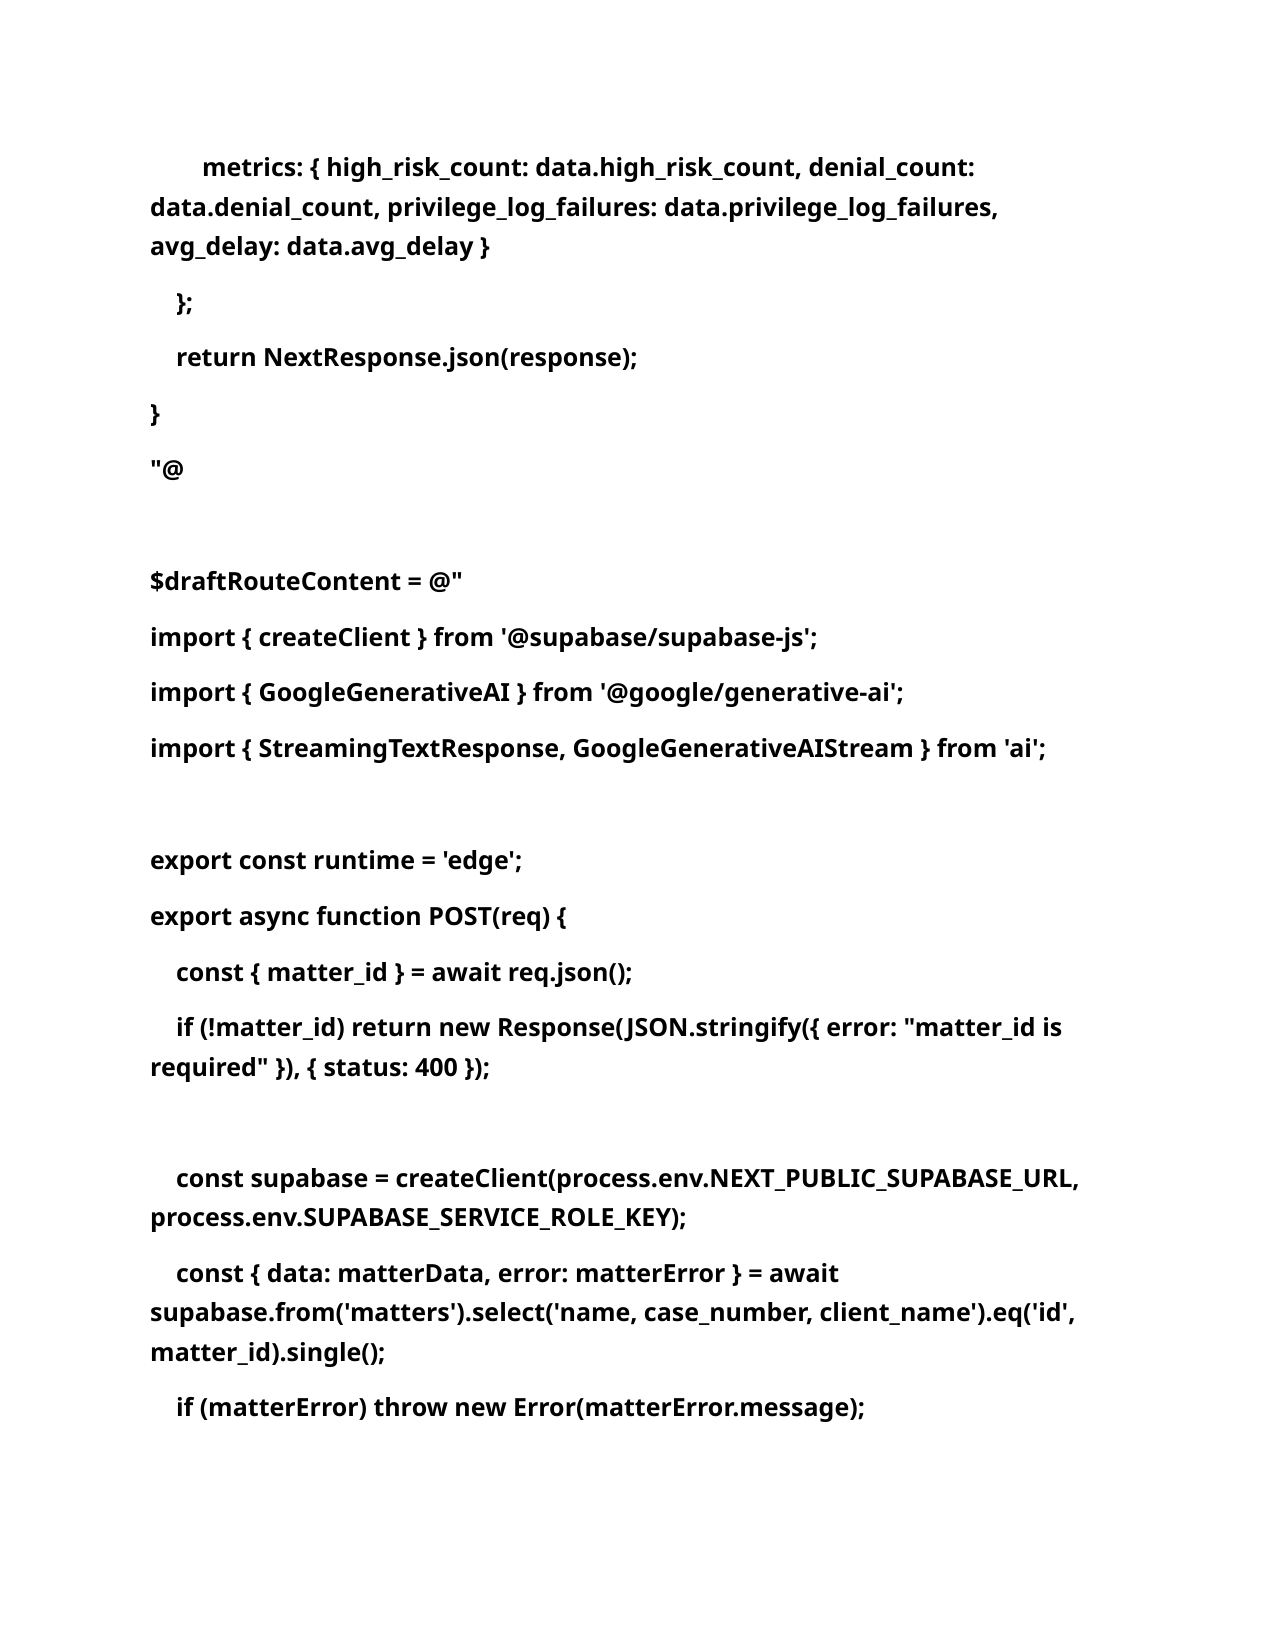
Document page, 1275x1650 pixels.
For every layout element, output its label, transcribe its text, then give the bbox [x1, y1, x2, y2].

text const supabase = createClient(process.env.NEXT_PUBLIC_SUPABASE_URL, process.env.SUPABASE_SERVICE_ROLE_KEY); [150, 1161, 1125, 1234]
text if (!matter_id) return new Response(JSON.stringify({ error: "matter_id is required" }), { status: 400 }); [150, 1010, 1125, 1083]
text if (matterError) throw new Error(matterError.message); [150, 1390, 1125, 1424]
text import { StreamingTextResponse, GoogleGenerativeAIStream } from 'ai'; [150, 731, 1125, 765]
text const { matter_id } = await req.json(); [150, 954, 1125, 988]
text } [150, 396, 1125, 430]
text metrics: { high_risk_count: data.high_risk_count, denial_count: data.denial_count, privilege_log_failures: data.privilege_log_failures, avg_delay: data.avg_delay } [150, 150, 1125, 262]
text export const runtime = 'edge'; [150, 842, 1125, 877]
text return NextResponse.json(response); [150, 340, 1125, 374]
text }; [150, 284, 1125, 318]
text import { createClient } from '@supabase/supabase-js'; [150, 619, 1125, 653]
text import { GoogleGenerativeAI } from '@google/generative-ai'; [150, 675, 1125, 709]
text "@ [150, 452, 1125, 486]
text $draftRouteContent = @" [150, 563, 1125, 597]
text const { data: matterData, error: matterError } = await supabase.from('matters').select('name, case_number, client_name').eq('id', matter_id).single(); [150, 1256, 1125, 1368]
text export async function POST(req) { [150, 898, 1125, 932]
